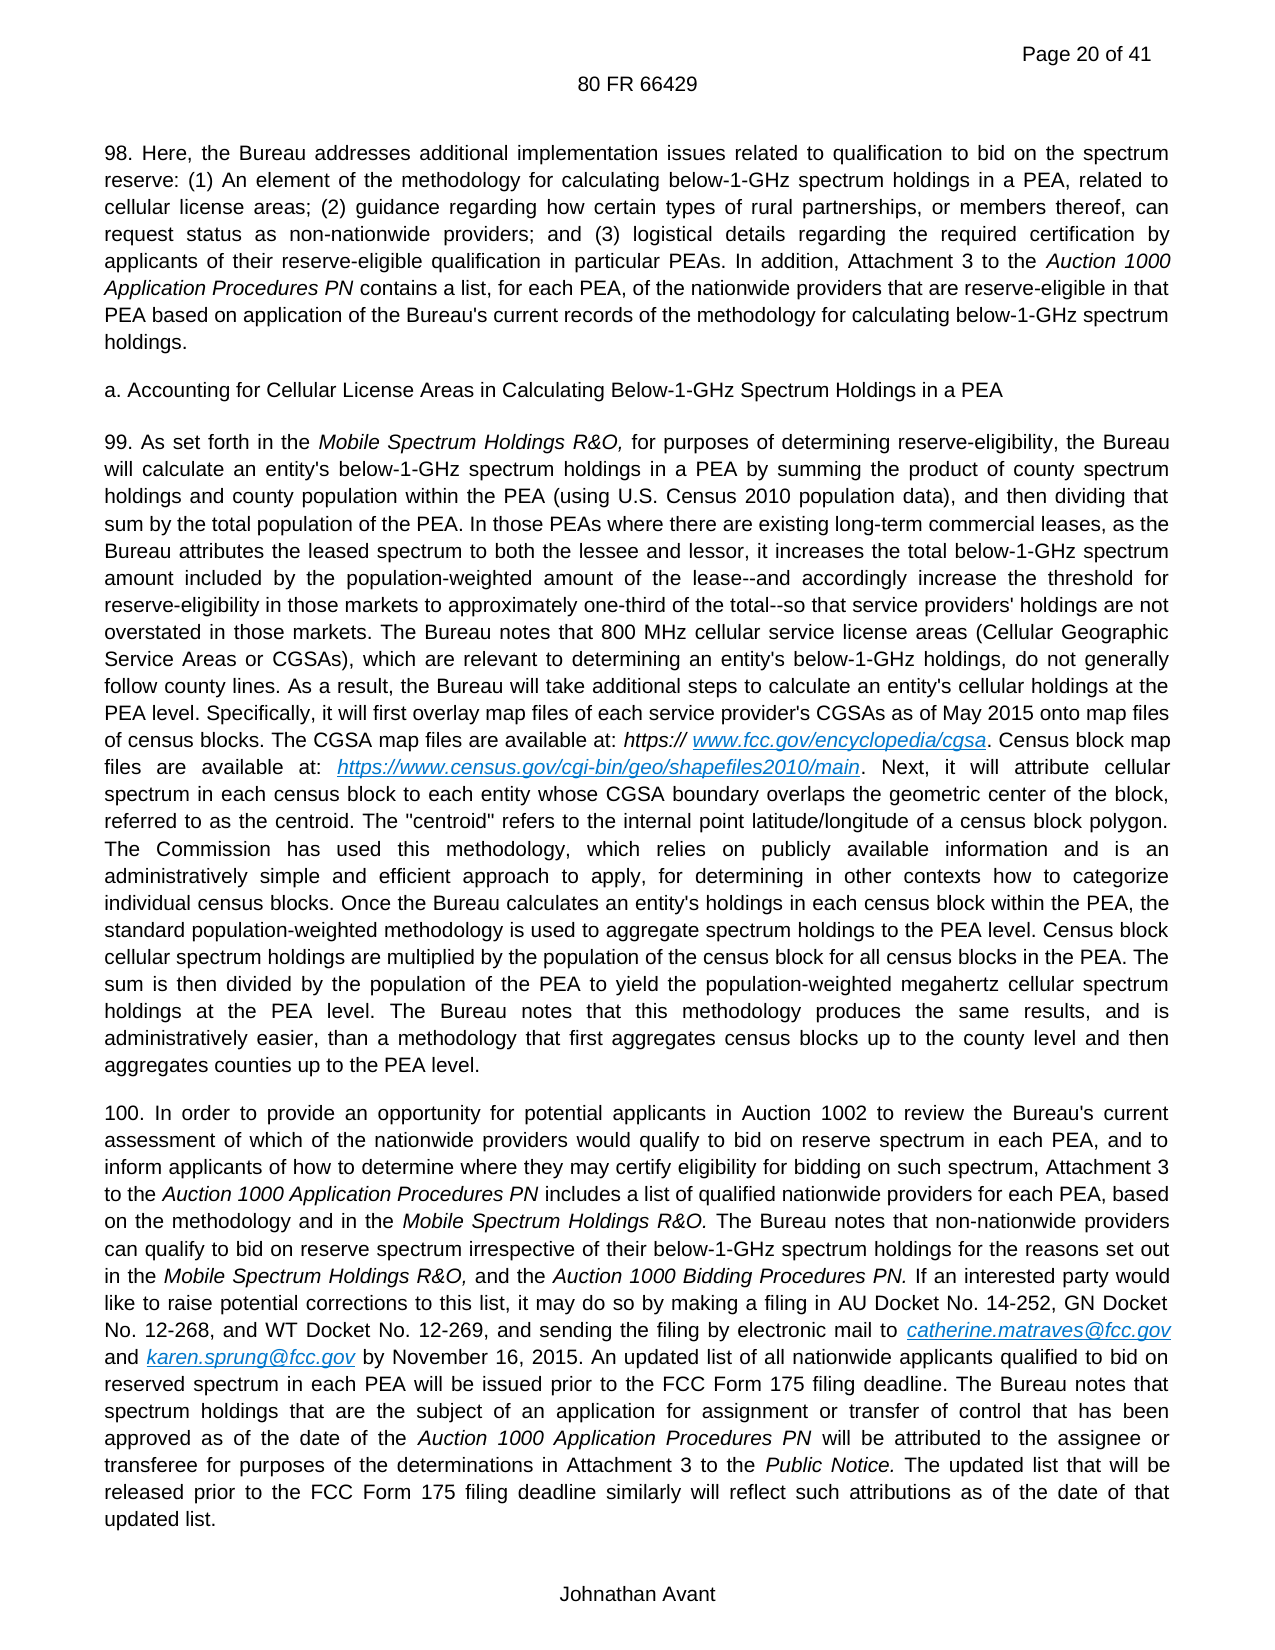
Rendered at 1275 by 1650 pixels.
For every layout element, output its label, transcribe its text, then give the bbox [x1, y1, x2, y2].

text 100. In order to provide an opportunity for potential applicants in Auction 1002 to review the Bureau's current assessment of which of the nationwide providers would qualify to bid on reserve spectrum in each PEA, and to inform applicants of how to determine where they may certify eligibility for bidding on such spectrum, Attachment 3 to the Auction 1000 Application Procedures PN includes a list of qualified nationwide providers for each PEA, based on the methodology and in the Mobile Spectrum Holdings R&O. The Bureau notes that non-nationwide providers can qualify to bid on reserve spectrum irrespective of their below-1-GHz spectrum holdings for the reasons set out in the Mobile Spectrum Holdings R&O, and the Auction 1000 Bidding Procedures PN. If an interested party would like to raise potential corrections to this list, it may do so by making a filing in AU Docket No. 14-252, GN Docket No. 12-268, and WT Docket No. 12-269, and sending the filing by electronic mail to catherine.matraves@fcc.gov and karen.sprung@fcc.gov by November 16, 2015. An updated list of all nationwide applicants qualified to bid on reserved spectrum in each PEA will be issued prior to the FCC Form 175 filing deadline. The Bureau notes that spectrum holdings that are the subject of an application for assignment or transfer of control that has been approved as of the date of the Auction 1000 Application Procedures PN will be attributed to the assignee or transferee for purposes of the determinations in Attachment 3 to the Public Notice. The updated list that will be released prior to the FCC Form 175 filing deadline similarly will reflect such attributions as of the date of that updated list. [104, 1098, 1171, 1531]
text 99. As set forth in the Mobile Spectrum Holdings R&O, for purposes of determining reserve-eligibility, the Bureau will calculate an entity's below-1-GHz spectrum holdings in a PEA by summing the product of county spectrum holdings and county population within the PEA (using U.S. Census 2010 population data), and then dividing that sum by the total population of the PEA. In those PEAs where there are existing long-term commercial leases, as the Bureau attributes the leased spectrum to both the lessee and lessor, it increases the total below-1-GHz spectrum amount included by the population-weighted amount of the lease--and accordingly increase the threshold for reserve-eligibility in those markets to approximately one-third of the total--so that service providers' holdings are not overstated in those markets. The Bureau notes that 800 MHz cellular service license areas (Cellular Geographic Service Areas or CGSAs), which are relevant to determining an entity's below-1-GHz holdings, do not generally follow county lines. As a result, the Bureau will take additional steps to calculate an entity's cellular holdings at the PEA level. Specifically, it will first overlay map files of each service provider's CGSAs as of May 2015 onto map files of census blocks. The CGSA map files are available at: https:// www.fcc.gov/encyclopedia/cgsa. Census block map files are available at: https://www.census.gov/cgi-bin/geo/shapefiles2010/main. Next, it will attribute cellular spectrum in each census block to each entity whose CGSA boundary overlaps the geometric center of the block, referred to as the centroid. The "centroid" refers to the internal point latitude/longitude of a census block polygon. The Commission has used this methodology, which relies on publicly available information and is an administratively simple and efficient approach to apply, for determining in other contexts how to categorize individual census blocks. Once the Bureau calculates an entity's holdings in each census block within the PEA, the standard population-weighted methodology is used to aggregate spectrum holdings to the PEA level. Census block cellular spectrum holdings are multiplied by the population of the census block for all census blocks in the PEA. The sum is then divided by the population of the PEA to yield the population-weighted megahertz cellular spectrum holdings at the PEA level. The Bureau notes that this methodology produces the same results, and is administratively easier, than a methodology that first aggregates census blocks up to the county level and then aggregates counties up to the PEA level. [104, 427, 1171, 1077]
text a. Accounting for Cellular License Areas in Calculating Below-1-GHz Spectrum Holdings in a PEA [104, 375, 1171, 402]
text 98. Here, the Bureau addresses additional implementation issues related to qualification to bid on the spectrum reserve: (1) An element of the methodology for calculating below-1-GHz spectrum holdings in a PEA, related to cellular license areas; (2) guidance regarding how certain types of rural partnerships, or members thereof, can request status as non-nationwide providers; and (3) logistical details regarding the required certification by applicants of their reserve-eligible qualification in particular PEAs. In addition, Attachment 3 to the Auction 1000 Application Procedures PN contains a list, for each PEA, of the nationwide providers that are reserve-eligible in that PEA based on application of the Bureau's current records of the methodology for calculating below-1-GHz spectrum holdings. [104, 137, 1171, 354]
